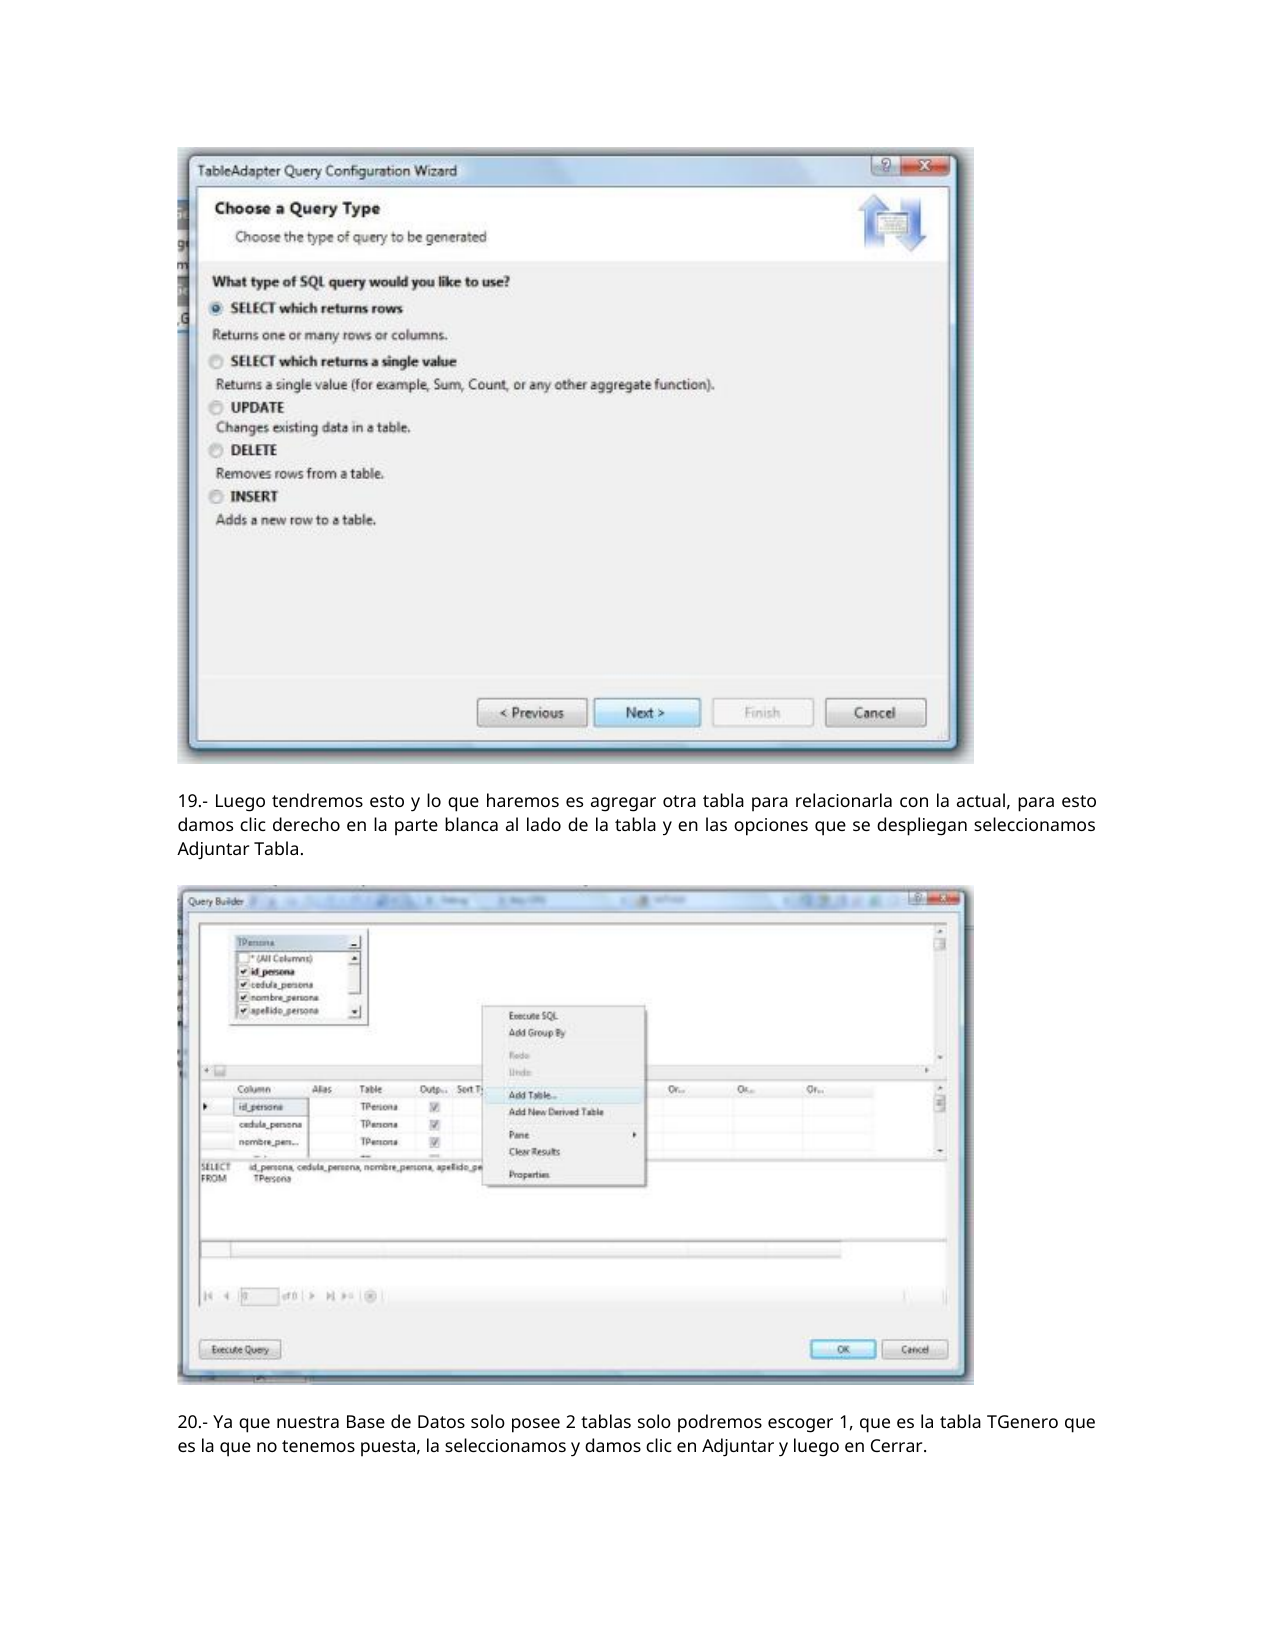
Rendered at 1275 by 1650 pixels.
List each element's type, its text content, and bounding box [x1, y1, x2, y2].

text 20.- Ya que nuestra Base de Datos solo posee 2 tablas solo podremos escoger 1, que es la tabla TGenero que es la que no tenemos puesta, la seleccionamos y damos clic en Adjuntar y luego en Cerrar. [177, 1409, 1098, 1458]
picture [177, 885, 974, 1385]
picture [177, 147, 974, 764]
text 19.- Luego tendremos esto y lo que haremos es agregar otra tabla para relacionarla con la actual, para esto damos clic derecho en la parte blanca al lado de la tabla y en las opciones que se despliegan seleccionamos Adjuntar Tabla. [177, 788, 1098, 861]
